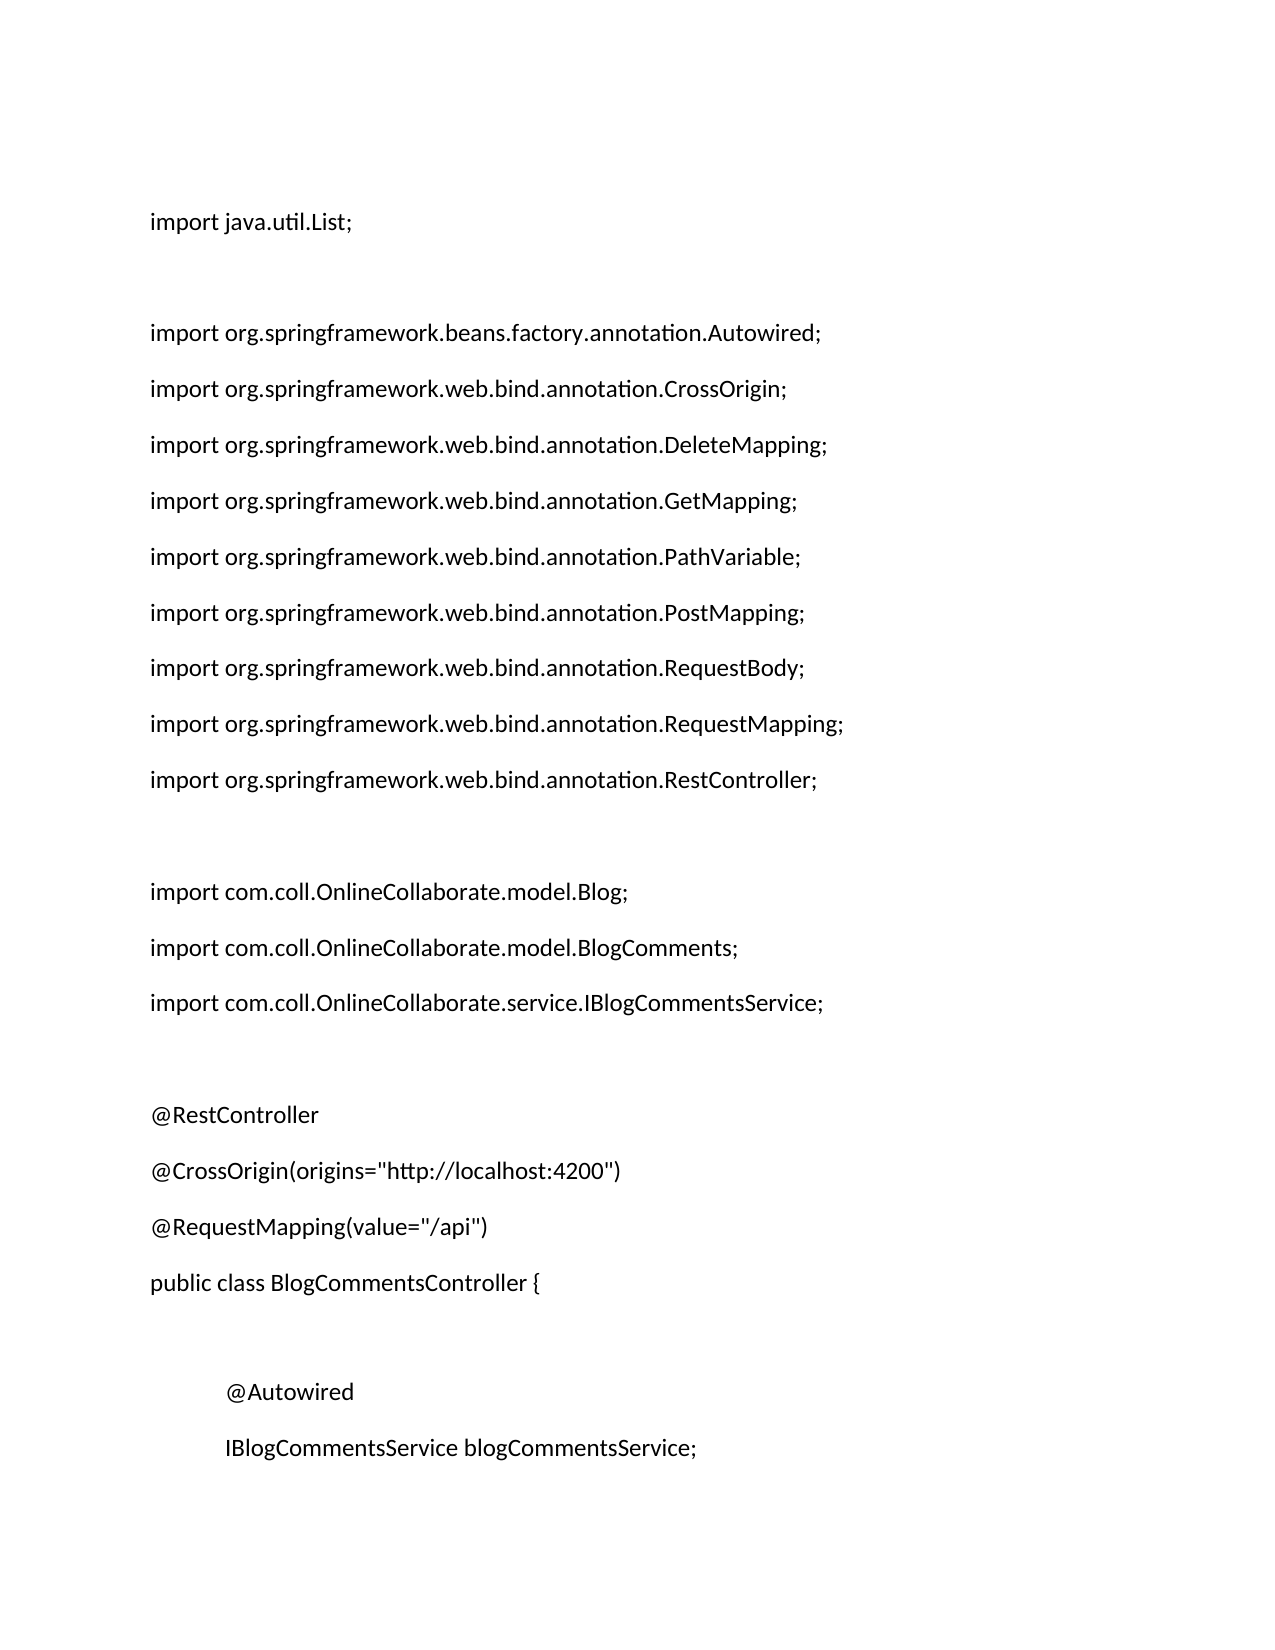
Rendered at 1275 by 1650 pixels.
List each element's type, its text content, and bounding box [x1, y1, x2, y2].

text IBlogCommentsService blogCommentsService; [150, 1432, 1125, 1462]
text import org.springframework.web.bind.annotation.CrossOrigin; [150, 373, 1125, 404]
text @RestController [150, 1099, 1125, 1130]
text import com.coll.OnlineCollaborate.model.Blog; [150, 876, 1125, 906]
text import org.springframework.web.bind.annotation.RestController; [150, 764, 1125, 795]
text import org.springframework.web.bind.annotation.RequestMapping; [150, 708, 1125, 739]
text public class BlogCommentsController { [150, 1267, 1125, 1297]
text @Autowired [150, 1376, 1125, 1406]
text import org.springframework.web.bind.annotation.GetMapping; [150, 485, 1125, 516]
text import org.springframework.web.bind.annotation.PostMapping; [150, 597, 1125, 627]
text import org.springframework.web.bind.annotation.PathVariable; [150, 541, 1125, 571]
text import java.util.List; [150, 206, 1125, 236]
text import com.coll.OnlineCollaborate.model.BlogComments; [150, 932, 1125, 962]
text @CrossOrigin(origins="http://localhost:4200") [150, 1155, 1125, 1186]
text import org.springframework.web.bind.annotation.RequestBody; [150, 652, 1125, 683]
text import com.coll.OnlineCollaborate.service.IBlogCommentsService; [150, 987, 1125, 1018]
text import org.springframework.beans.factory.annotation.Autowired; [150, 317, 1125, 348]
text @RequestMapping(value="/api") [150, 1211, 1125, 1241]
text import org.springframework.web.bind.annotation.DeleteMapping; [150, 429, 1125, 460]
